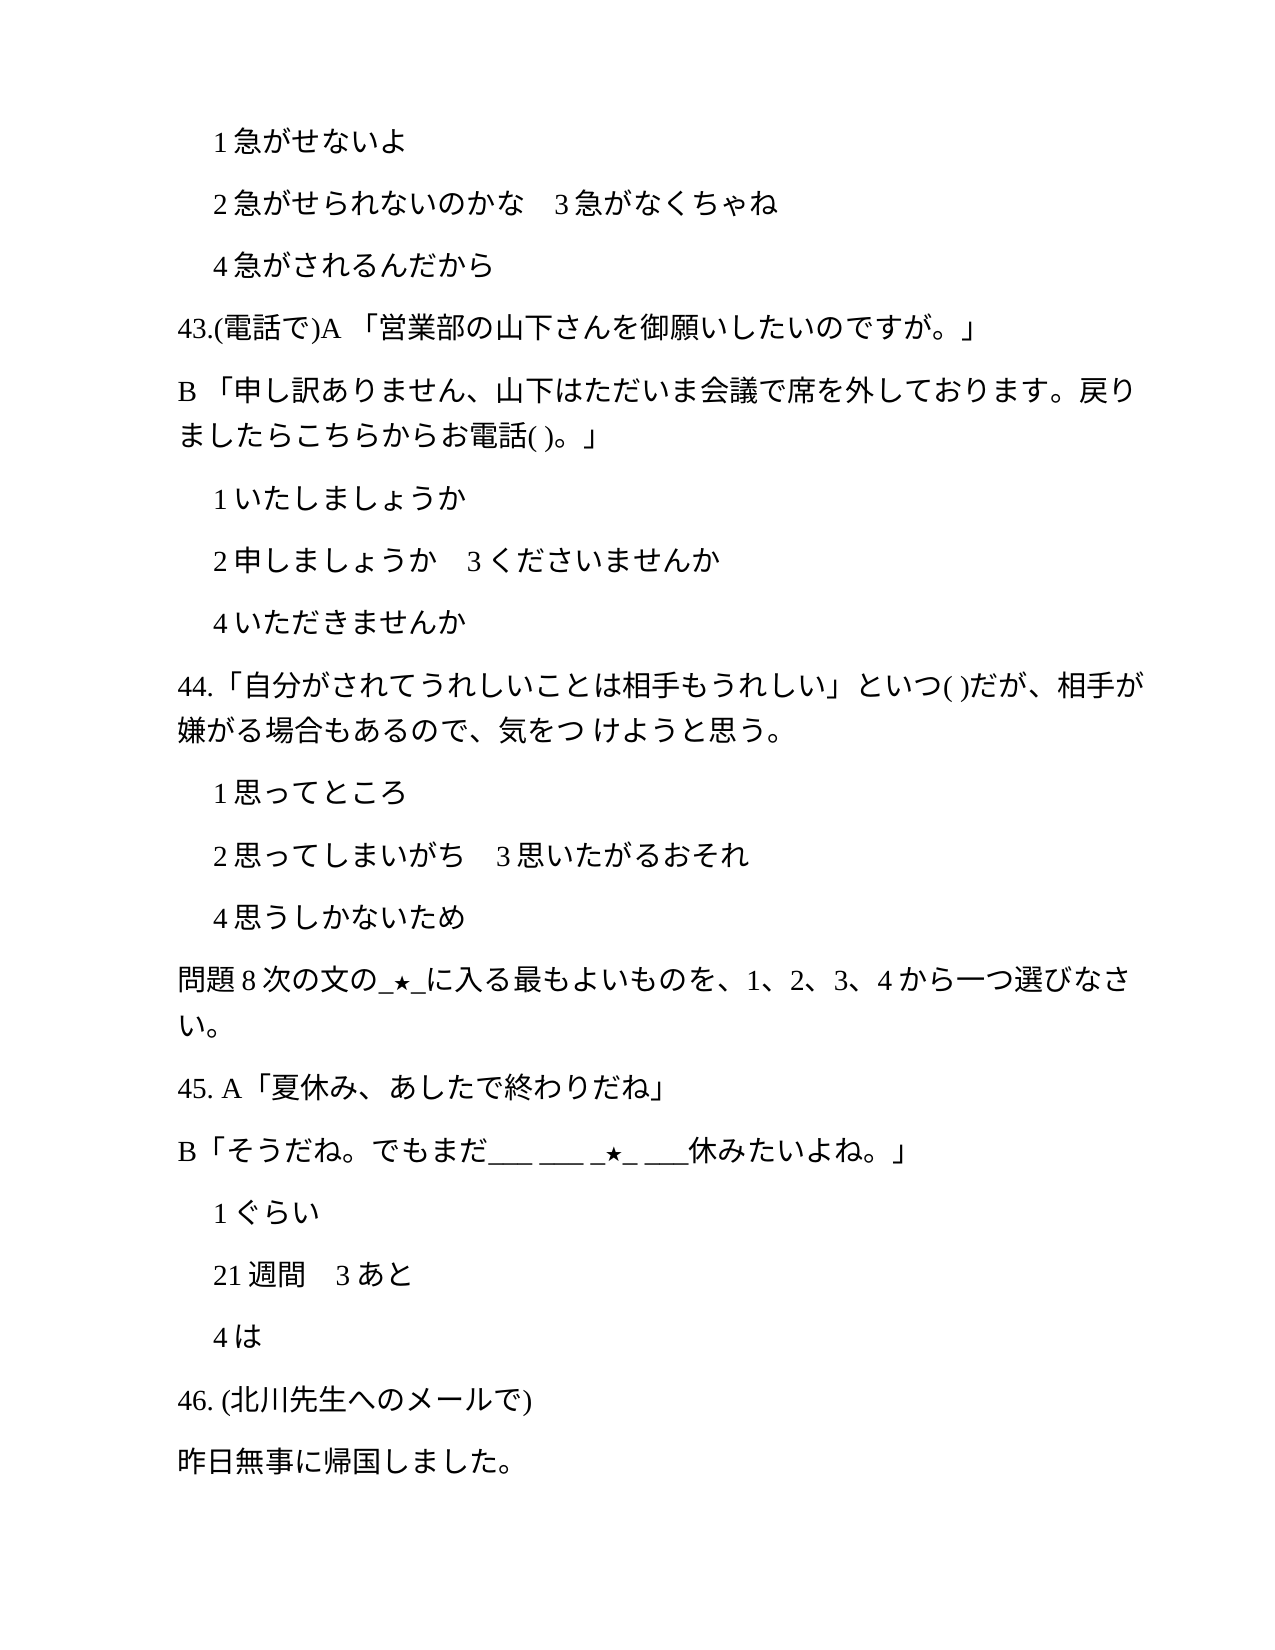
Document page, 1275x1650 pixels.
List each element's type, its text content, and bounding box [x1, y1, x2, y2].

text 4は [177, 1314, 1157, 1356]
text 1ぐらい [177, 1189, 1157, 1232]
text 1思ってところ [177, 770, 1157, 812]
text 1急がせないよ [177, 118, 1157, 160]
text 4いただきませんか [177, 600, 1157, 642]
text 44.「自分がされてうれしいことは相手もうれしい」といつ( )だが、相手が嫌がる場合もあるので、気をつ けようと思う。 [177, 662, 1157, 750]
text 2申しましょうか 3くださいませんか [177, 537, 1157, 580]
text 4思うしかないため [177, 894, 1157, 937]
text 45. A「夏休み、あしたで終わりだね」 [177, 1065, 1157, 1107]
text B「そうだね。でもまだ___ ___ _★_ ___休みたいよね。」 [177, 1127, 1157, 1169]
text 問題8次の文の_★_に入る最もよいものを、1、2、3、4から一つ選びなさい。 [177, 957, 1157, 1045]
text 43.(電話で)A 「営業部の山下さんを御願いしたいのですが。」 [177, 305, 1157, 347]
text 2思ってしまいがち 3思いたがるおそれ [177, 832, 1157, 874]
text 4急がされるんだから [177, 243, 1157, 285]
text 21週間 3あと [177, 1252, 1157, 1294]
text 46. (北川先生へのメールで) [177, 1376, 1157, 1418]
text 1いたしましょうか [177, 475, 1157, 517]
text B 「申し訳ありません、山下はただいま会議で席を外しております。戻りましたらこちらからお電話( )。」 [177, 367, 1157, 455]
text 2急がせられないのかな 3急がなくちゃね [177, 180, 1157, 223]
text 昨日無事に帰国しました。 [177, 1438, 1157, 1481]
